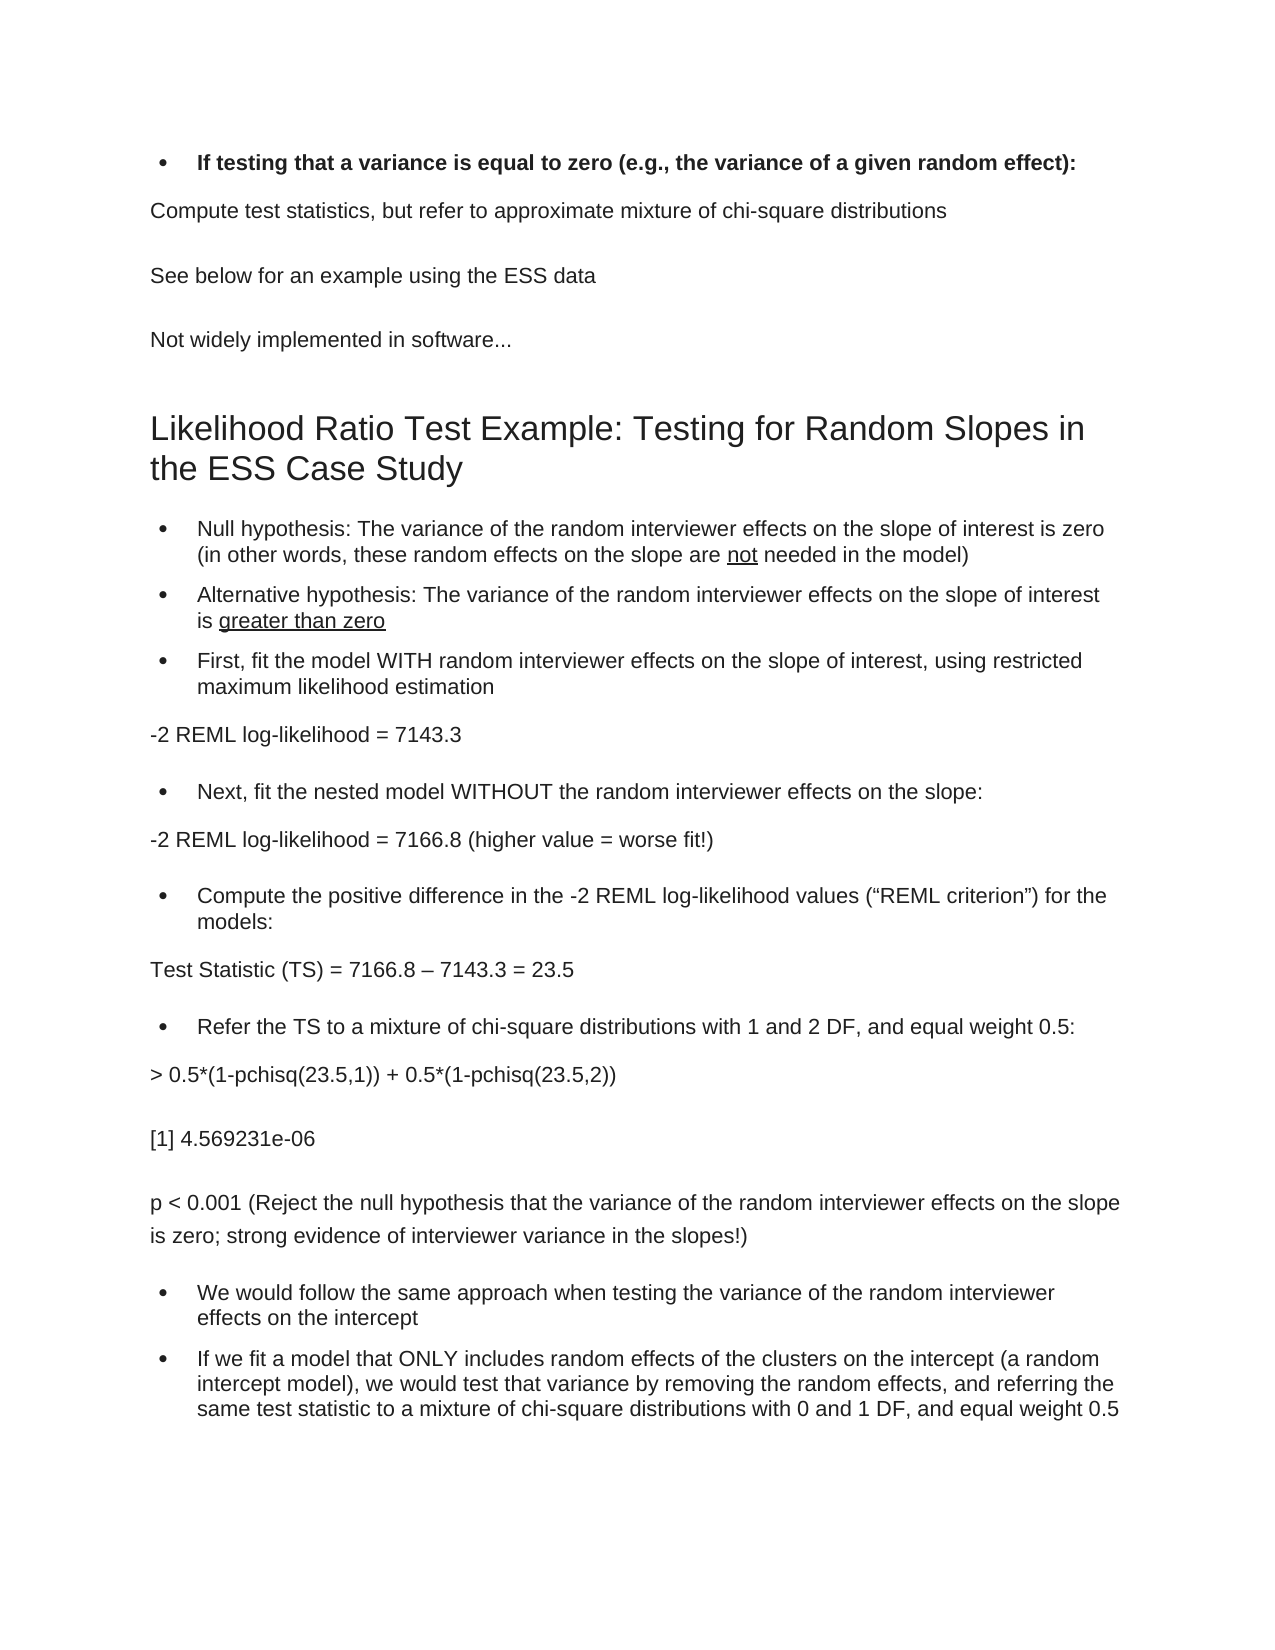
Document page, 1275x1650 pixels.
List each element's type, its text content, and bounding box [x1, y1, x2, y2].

text Compute test statistics, but refer to approximate mixture of chi-square distributions [150, 191, 1125, 224]
text p < 0.001 (Reject the null hypothesis that the variance of the random interviewer effects on the slope is zero; strong evidence of interviewer variance in the slopes!) [150, 1182, 1125, 1248]
text Likelihood Ratio Test Example: Testing for Random Slopes in the ESS Case Study [150, 408, 1125, 487]
text > 0.5*(1-pchisq(23.5,1)) + 0.5*(1-pchisq(23.5,2)) [150, 1054, 1125, 1087]
list Next, fit the nested model WITHOUT the random interviewer effects on the slope: [159, 778, 1125, 804]
text -2 REML log-likelihood = 7143.3 [150, 714, 1125, 747]
list If testing that a variance is equal to zero (e.g., the variance of a given random effect): [159, 150, 1125, 175]
list First, fit the model WITH random interviewer effects on the slope of interest, using restricted maximum likelihood estimation [159, 648, 1125, 699]
text [1] 4.569231e-06 [150, 1118, 1125, 1151]
text See below for an example using the ESS data [150, 255, 1125, 288]
text Test Statistic (TS) = 7166.8 – 7143.3 = 23.5 [150, 949, 1125, 982]
list Compute the positive difference in the -2 REML log-likelihood values (“REML criterion”) for the models: [159, 883, 1125, 934]
text -2 REML log-likelihood = 7166.8 (higher value = worse fit!) [150, 819, 1125, 852]
list Refer the TS to a mixture of chi-square distributions with 1 and 2 DF, and equal weight 0.5: [159, 1013, 1125, 1039]
list We would follow the same approach when testing the variance of the random interviewer effects on the intercept [159, 1279, 1125, 1330]
list Alternative hypothesis: The variance of the random interviewer effects on the slope of interest is greater than zero [159, 582, 1125, 633]
list If we fit a model that ONLY includes random effects of the clusters on the intercept (a random intercept model), we would test that variance by removing the random effects, and referring the same test statistic to a mixture of chi-square distributions with 0 and 1 DF, and equal weight 0.5 [159, 1345, 1125, 1421]
list Null hypothesis: The variance of the random interviewer effects on the slope of interest is zero (in other words, these random effects on the slope are not needed in the model) [159, 516, 1125, 567]
text Not widely implemented in software... [150, 319, 1125, 352]
